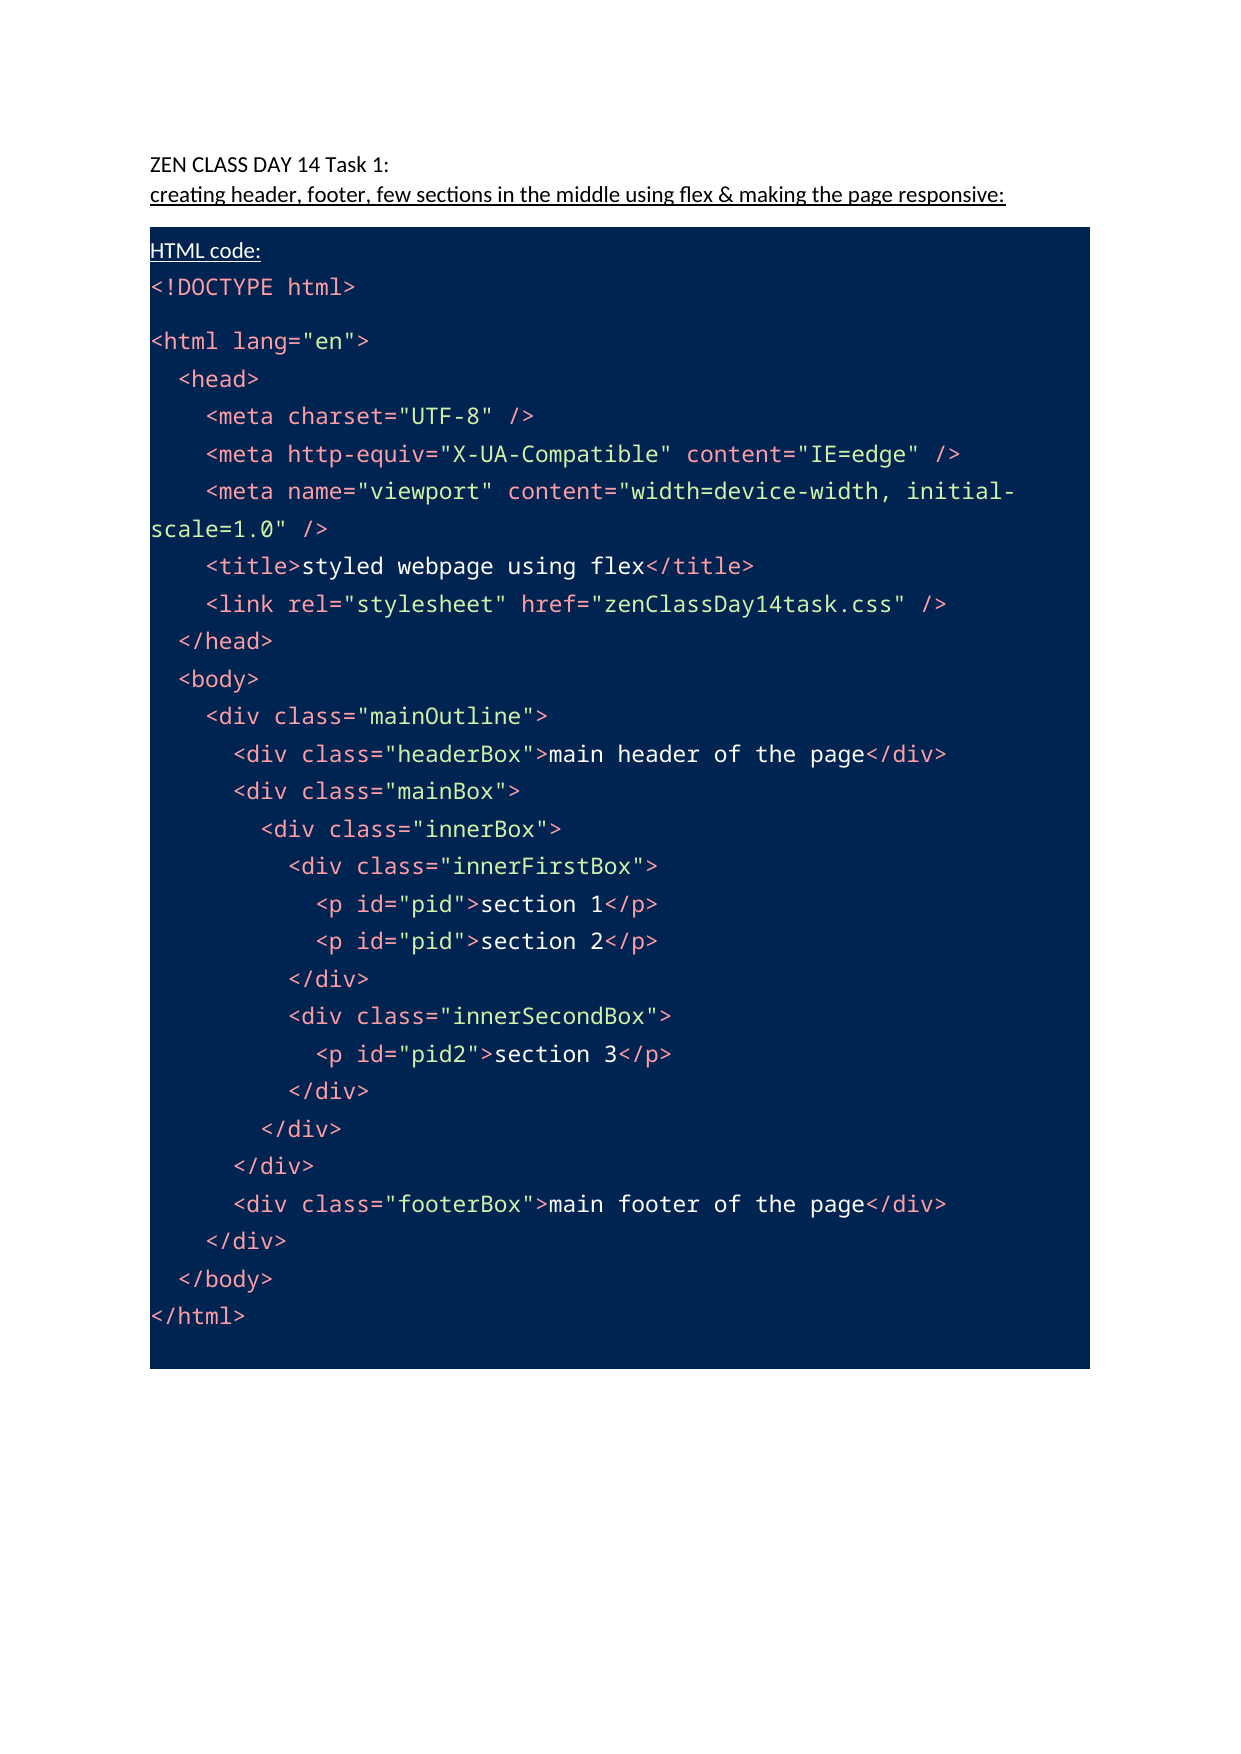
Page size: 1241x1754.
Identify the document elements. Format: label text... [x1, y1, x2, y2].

text HTML code: <!DOCTYPE html> [150, 227, 1090, 302]
text <div class="innerBox"> [150, 806, 1090, 844]
text <p id="pid2">section 3</p> [150, 1031, 1090, 1069]
text <html lang="en"> [150, 319, 1090, 356]
text </div> [150, 1219, 1090, 1256]
text <div class="footerBox">main footer of the page</div> [150, 1181, 1090, 1219]
text <head> [150, 356, 1090, 394]
text ZEN CLASS DAY 14 Task 1: creating header, footer, few sections in the middle using flex & making the page responsive: [150, 150, 1090, 208]
text <body> [150, 656, 1090, 694]
text <div class="mainBox"> [150, 769, 1090, 806]
text <meta http-equiv="X-UA-Compatible" content="IE=edge" /> [150, 431, 1090, 469]
text <meta name="viewport" content="width=device-width, initial-scale=1.0" /> [150, 469, 1090, 544]
text </div> [150, 1144, 1090, 1181]
text <div class="mainOutline"> [150, 694, 1090, 731]
text </body> [150, 1256, 1090, 1294]
text <div class="headerBox">main header of the page</div> [150, 731, 1090, 769]
text <div class="innerSecondBox"> [150, 994, 1090, 1031]
text <title>styled webpage using flex</title> [150, 544, 1090, 581]
text <p id="pid">section 1</p> [150, 881, 1090, 919]
text <meta charset="UTF-8" /> [150, 394, 1090, 431]
text </div> [150, 956, 1090, 994]
text </head> [150, 619, 1090, 656]
text </html> [150, 1294, 1090, 1331]
text </div> [150, 1069, 1090, 1106]
text </div> [150, 1106, 1090, 1144]
text <p id="pid">section 2</p> [150, 919, 1090, 956]
text <link rel="stylesheet" href="zenClassDay14task.css" /> [150, 581, 1090, 619]
text <div class="innerFirstBox"> [150, 844, 1090, 881]
